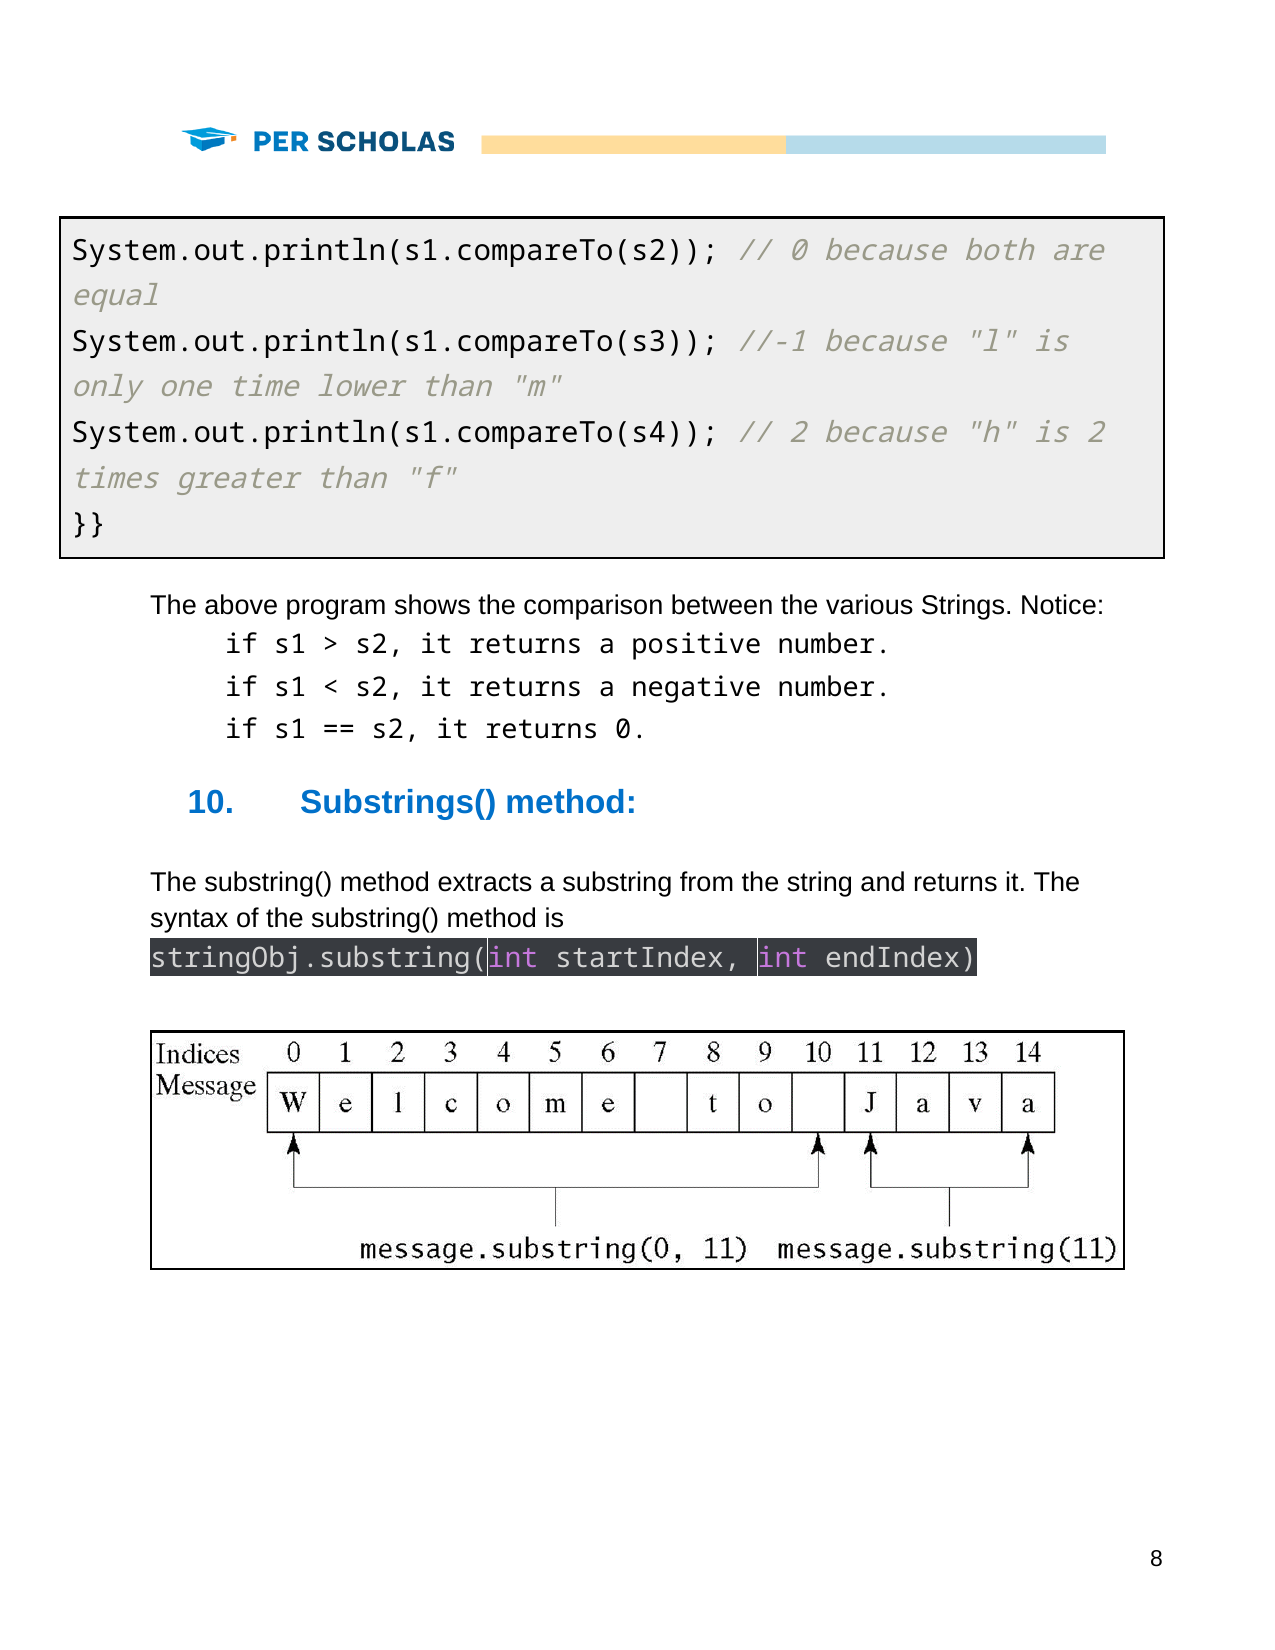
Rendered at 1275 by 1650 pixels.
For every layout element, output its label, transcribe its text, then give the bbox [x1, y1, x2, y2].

picture [152, 1033, 1123, 1268]
text if s1 > s2, it returns a positive number. [225, 625, 1162, 662]
subtitle Substrings() method: [187, 782, 1162, 821]
text The substring() method extracts a substring from the string and returns it. The syntax of the substring() method is [150, 866, 1162, 933]
text if s1 < s2, it returns a negative number. [225, 667, 1162, 704]
picture [150, 75, 1163, 213]
text stringObj.substring(int startIndex, int endIndex) [150, 937, 1162, 976]
text The above program shows the comparison between the various Strings. Notice: [150, 589, 1162, 620]
text if s1 == s2, it returns 0. [225, 709, 1162, 746]
